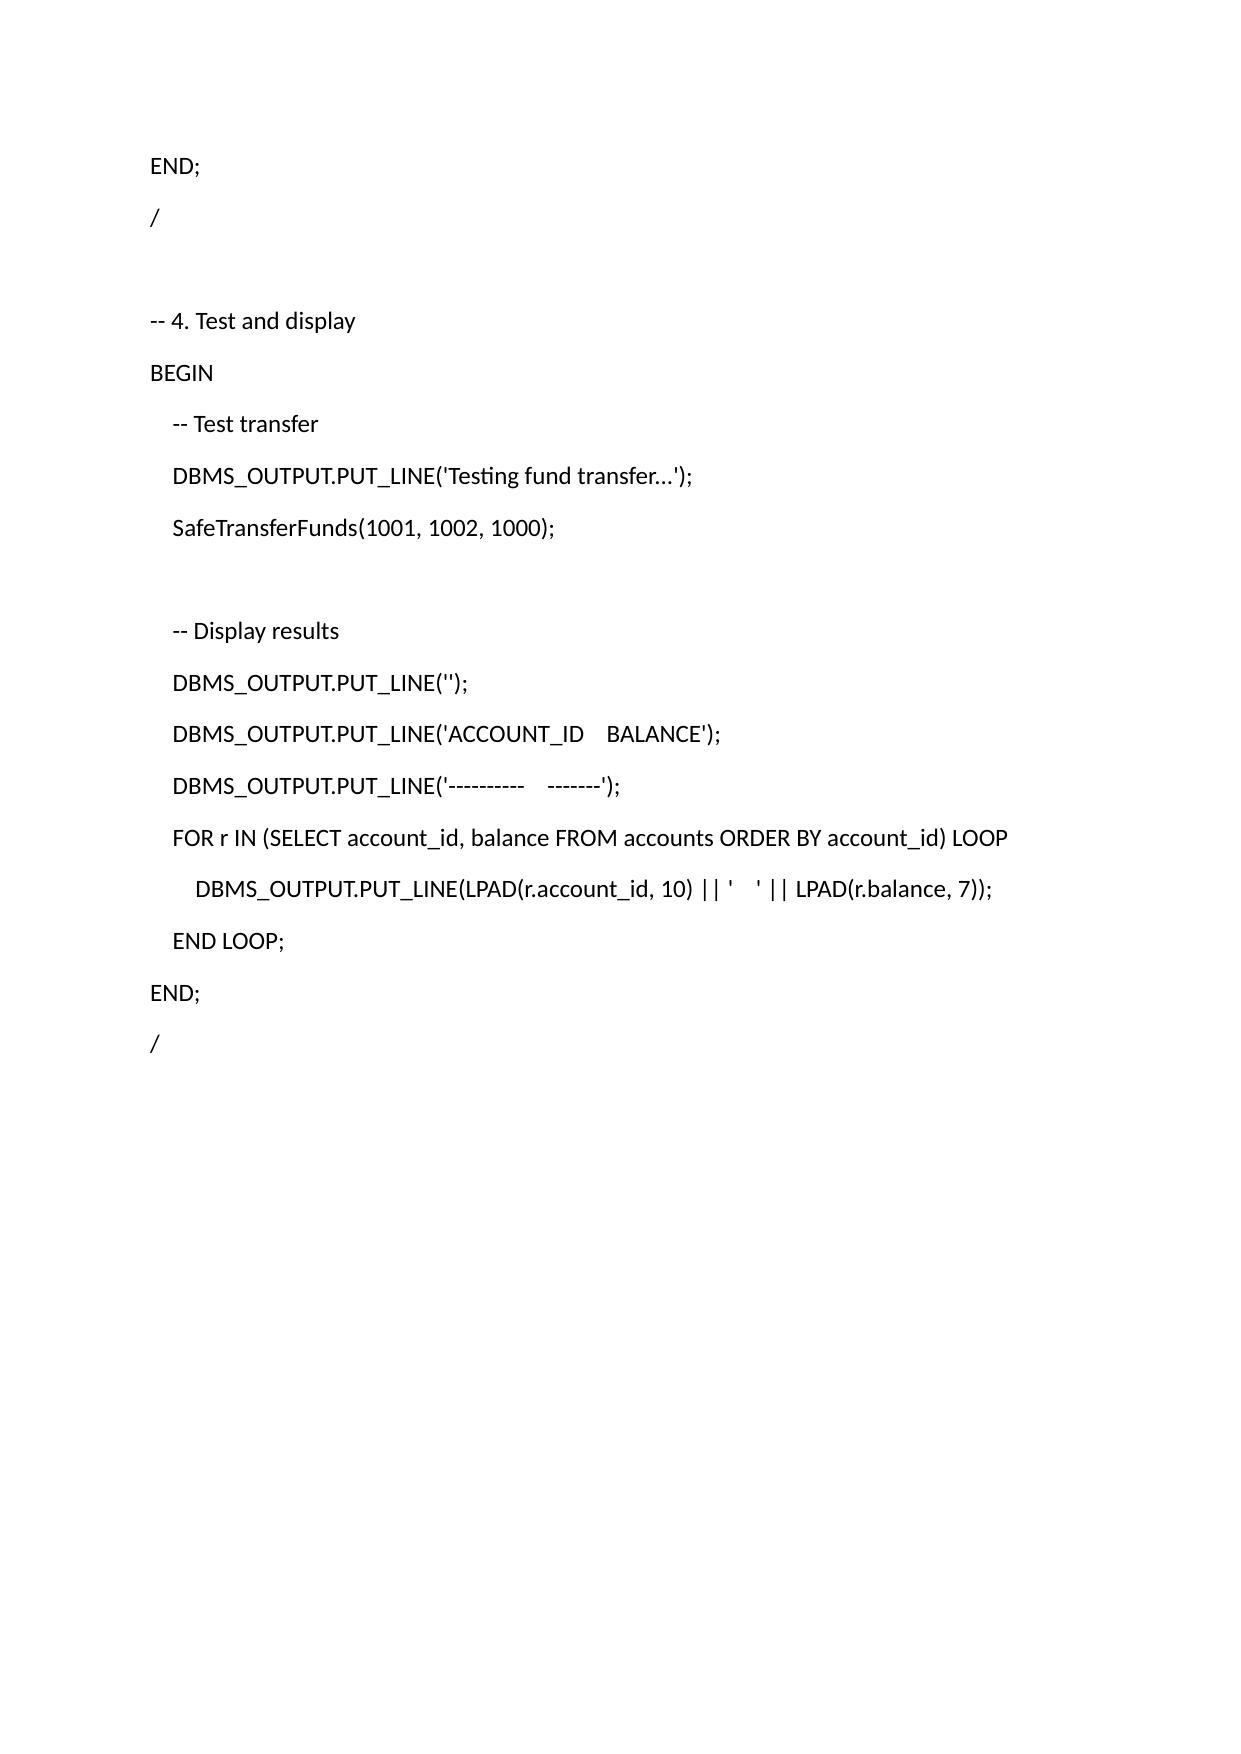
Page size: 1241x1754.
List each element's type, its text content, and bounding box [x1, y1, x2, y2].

text END LOOP; [150, 925, 1090, 956]
text END; [150, 977, 1090, 1007]
text FOR r IN (SELECT account_id, balance FROM accounts ORDER BY account_id) LOOP [150, 822, 1090, 852]
text DBMS_OUTPUT.PUT_LINE(''); [150, 667, 1090, 697]
text DBMS_OUTPUT.PUT_LINE('---------- -------'); [150, 770, 1090, 801]
text END; [150, 150, 1090, 181]
text SafeTransferFunds(1001, 1002, 1000); [150, 512, 1090, 542]
text / [150, 202, 1090, 232]
text -- Display results [150, 615, 1090, 646]
text DBMS_OUTPUT.PUT_LINE('ACCOUNT_ID BALANCE'); [150, 718, 1090, 749]
text DBMS_OUTPUT.PUT_LINE(LPAD(r.account_id, 10) || ' ' || LPAD(r.balance, 7)); [150, 873, 1090, 904]
text -- 4. Test and display [150, 305, 1090, 336]
text BEGIN [150, 357, 1090, 387]
text -- Test transfer [150, 408, 1090, 439]
text DBMS_OUTPUT.PUT_LINE('Testing fund transfer...'); [150, 460, 1090, 491]
text / [150, 1028, 1090, 1059]
